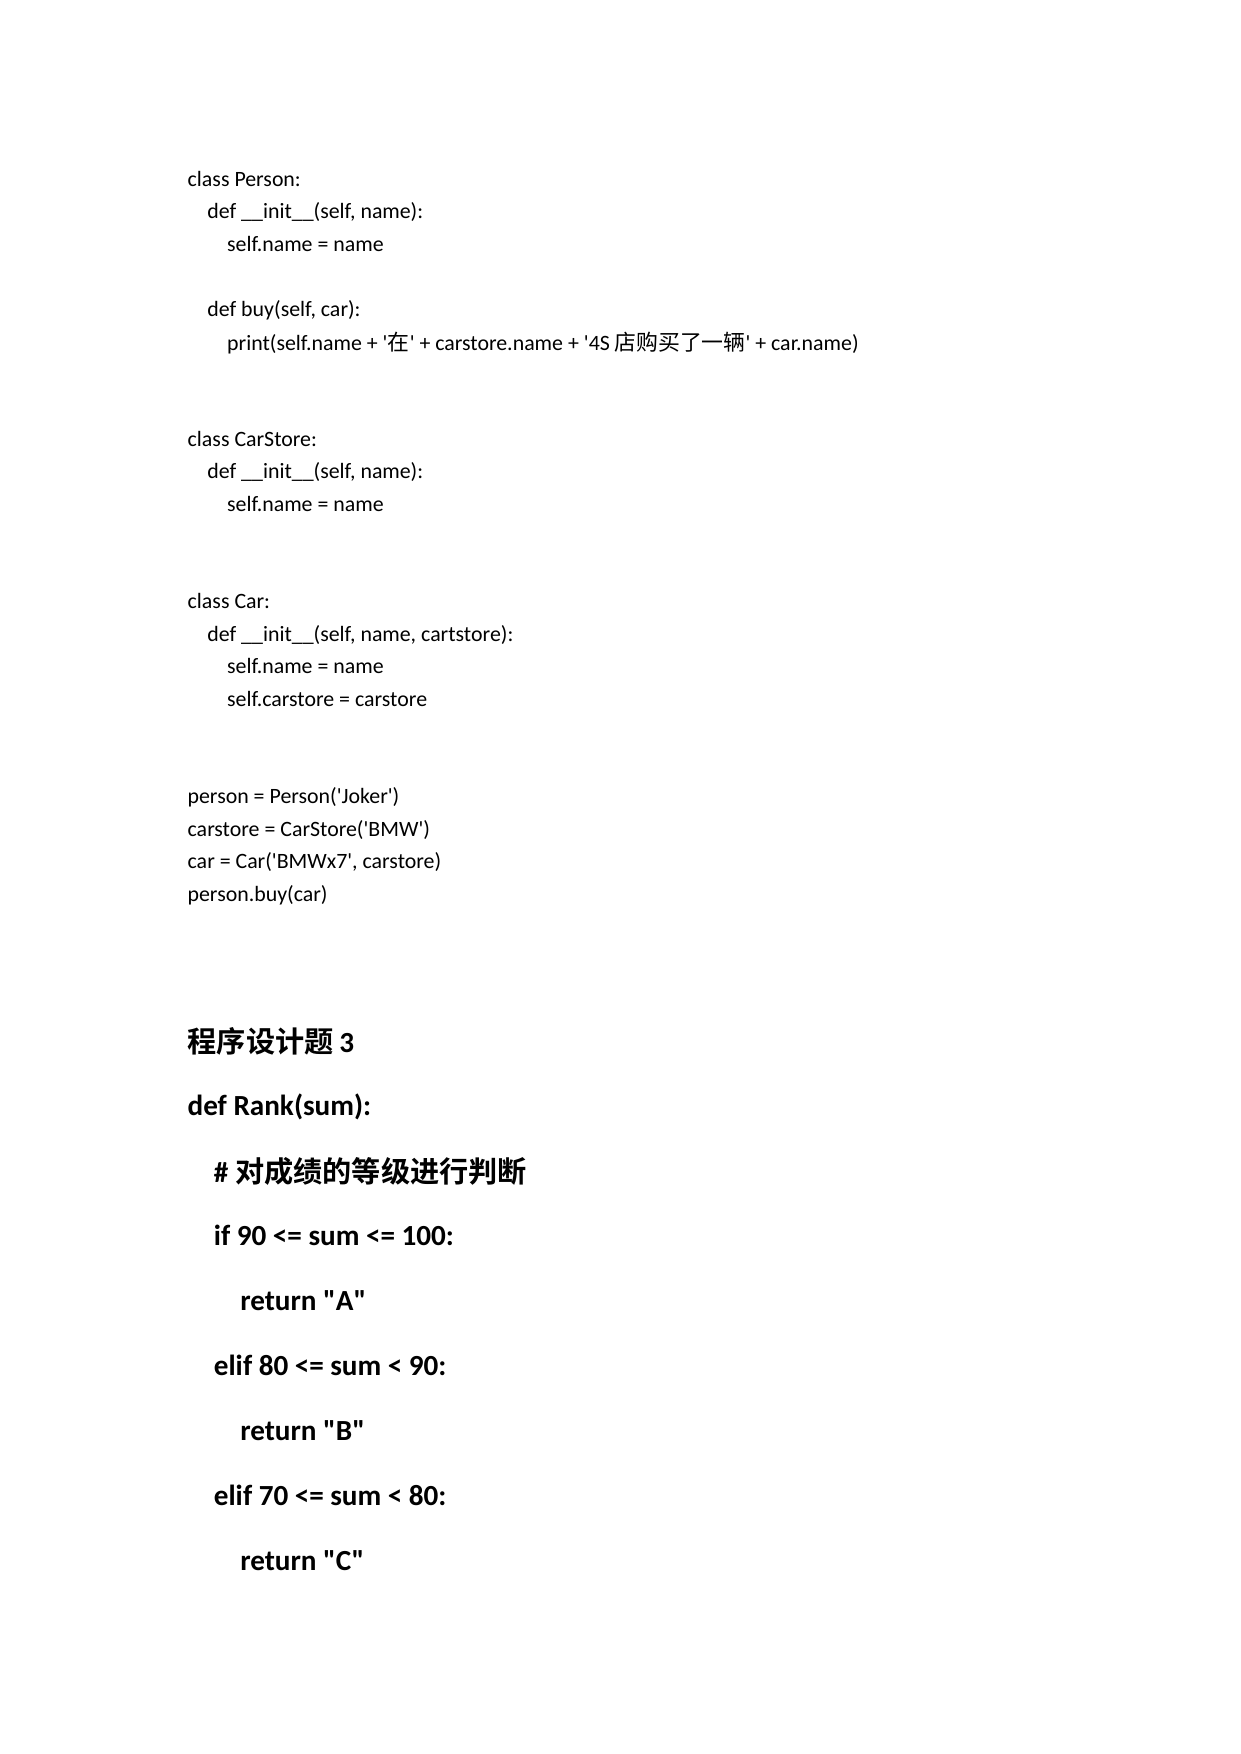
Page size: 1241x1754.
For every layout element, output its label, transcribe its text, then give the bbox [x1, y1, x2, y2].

list def __init__(self, name): [187, 454, 1053, 487]
list person.buy(car) [187, 877, 1053, 909]
list # 对成绩的等级进行判断 [187, 1137, 1053, 1202]
list class Person: [187, 162, 1053, 194]
list print(self.name + '在' + carstore.name + '4S店购买了一辆' + car.name) [187, 324, 1053, 357]
list car = Car('BMWx7', carstore) [187, 844, 1053, 877]
list self.carstore = carstore [187, 682, 1053, 714]
list if 90 <= sum <= 100: [187, 1202, 1053, 1267]
list class CarStore: [187, 422, 1053, 454]
list elif 70 <= sum < 80: [187, 1462, 1053, 1527]
list 程序设计题3 [187, 1007, 1053, 1072]
list self.name = name [187, 227, 1053, 259]
list class Car: [187, 584, 1053, 617]
list self.name = name [187, 487, 1053, 519]
list def __init__(self, name): [187, 194, 1053, 227]
list def __init__(self, name, cartstore): [187, 617, 1053, 649]
list def buy(self, car): [187, 292, 1053, 324]
list return "B" [187, 1397, 1053, 1462]
list self.name = name [187, 649, 1053, 682]
list carstore = CarStore('BMW') [187, 812, 1053, 844]
list def Rank(sum): [187, 1072, 1053, 1137]
list elif 80 <= sum < 90: [187, 1332, 1053, 1397]
list return "A" [187, 1267, 1053, 1332]
list return "C" [187, 1527, 1053, 1592]
list person = Person('Joker') [187, 779, 1053, 812]
